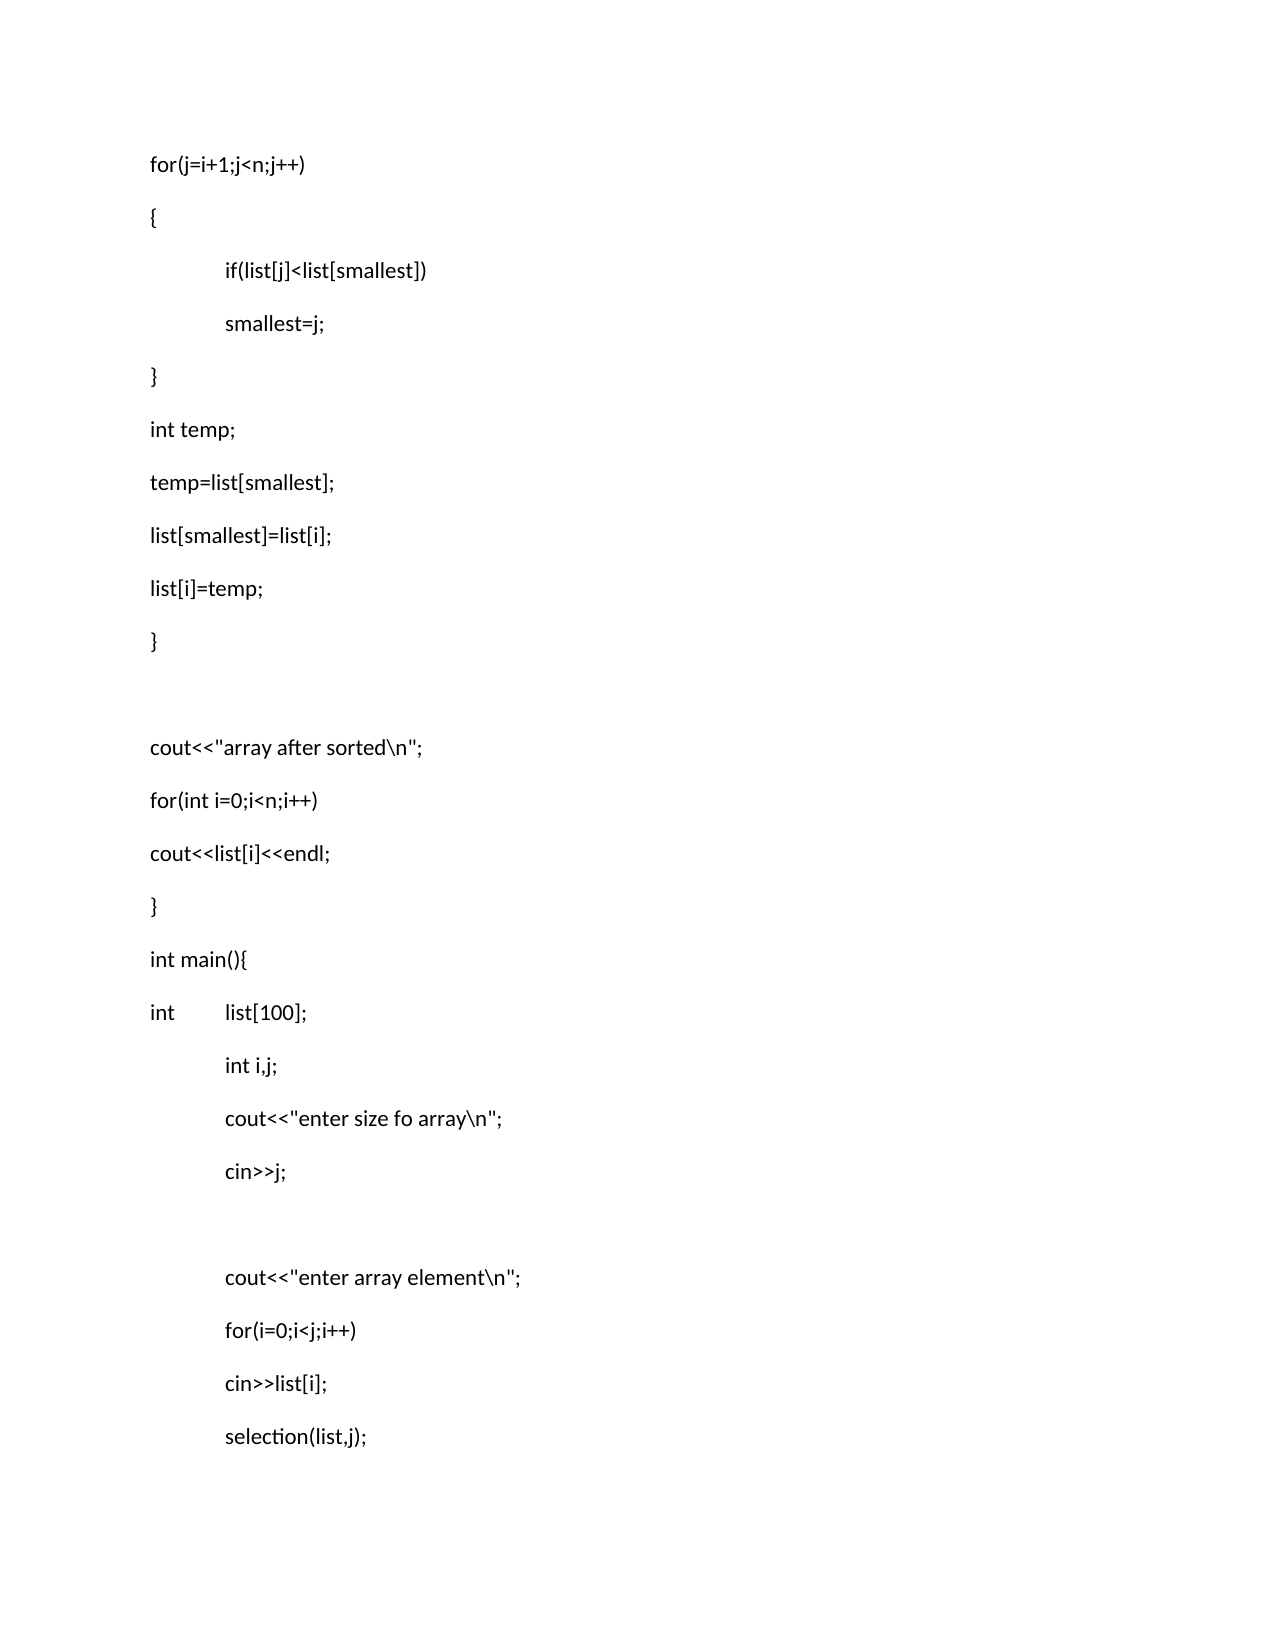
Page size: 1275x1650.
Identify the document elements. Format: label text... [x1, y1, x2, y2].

text } [150, 892, 1125, 920]
text } [150, 362, 1125, 390]
text cout<<list[i]<<endl; [150, 839, 1125, 867]
text int list[100]; [150, 998, 1125, 1026]
text list[smallest]=list[i]; [150, 521, 1125, 549]
text cin>>j; [150, 1157, 1125, 1185]
text for(int i=0;i<n;i++) [150, 786, 1125, 814]
text cin>>list[i]; [150, 1369, 1125, 1397]
text for(i=0;i<j;i++) [150, 1316, 1125, 1344]
text for(j=i+1;j<n;j++) [150, 150, 1125, 178]
text int main(){ [150, 945, 1125, 973]
text } [150, 627, 1125, 655]
text int i,j; [150, 1051, 1125, 1079]
text smallest=j; [150, 309, 1125, 337]
text list[i]=temp; [150, 574, 1125, 602]
text { [150, 203, 1125, 231]
text cout<<"enter array element\n"; [150, 1263, 1125, 1291]
text cout<<"enter size fo array\n"; [150, 1104, 1125, 1132]
text selection(list,j); [150, 1422, 1125, 1451]
text cout<<"array after sorted\n"; [150, 733, 1125, 761]
text if(list[j]<list[smallest]) [150, 256, 1125, 284]
text int temp; [150, 415, 1125, 443]
text temp=list[smallest]; [150, 468, 1125, 496]
